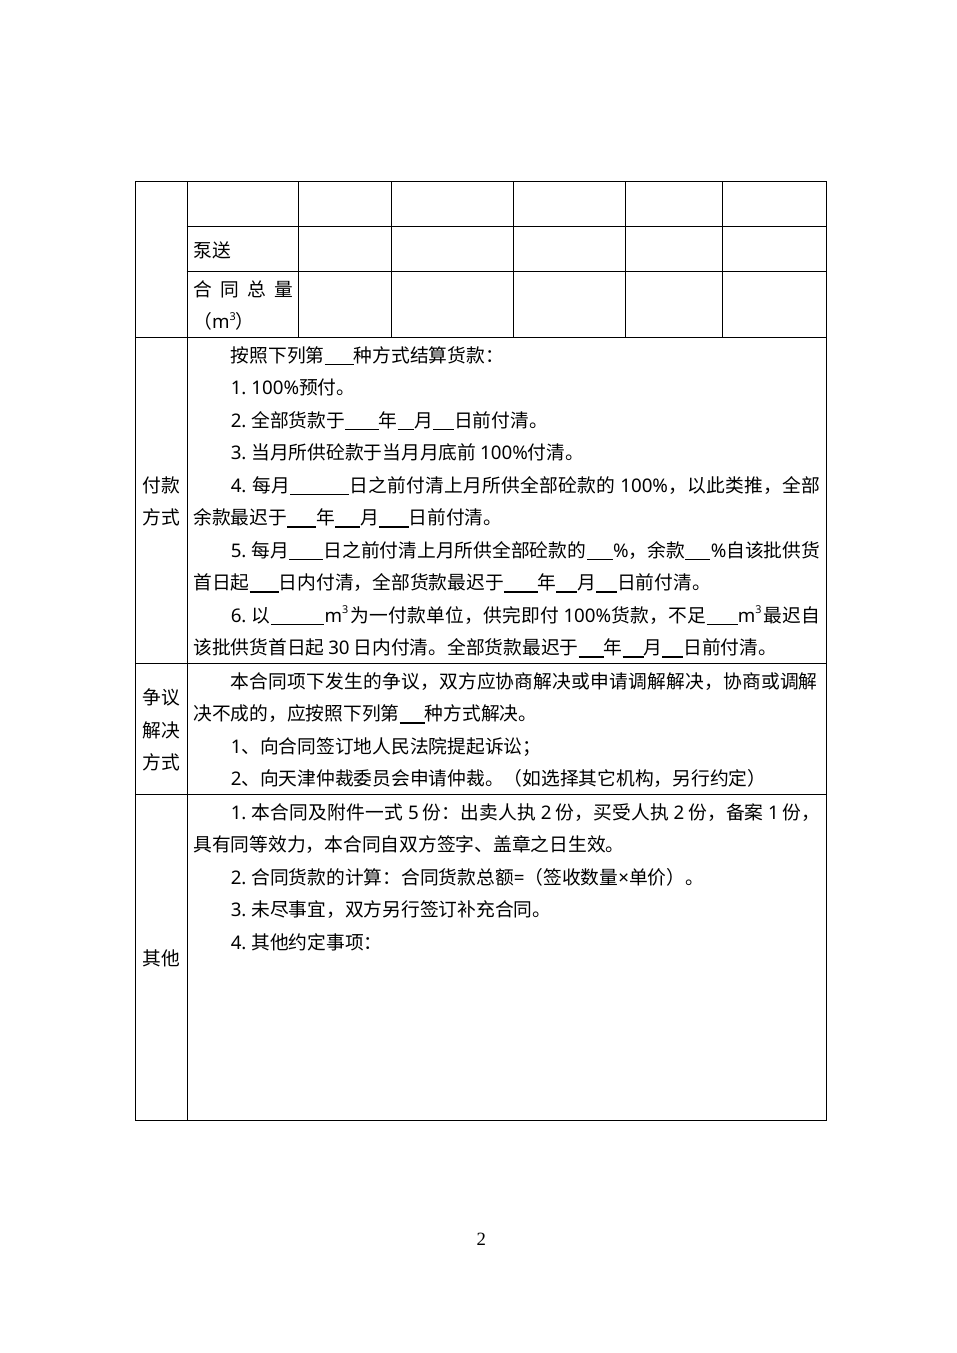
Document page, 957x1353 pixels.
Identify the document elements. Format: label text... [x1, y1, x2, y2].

table_cell [392, 272, 513, 337]
table_cell [723, 182, 826, 226]
table_cell 泵送 [188, 227, 298, 271]
table_cell 合同总量（m3） [188, 272, 298, 337]
table_cell [514, 272, 625, 337]
table_cell [723, 227, 826, 271]
table_cell 本合同项下发生的争议，双方应协商解决或申请调解解决，协商或调解决不成的，应按照下列第 种方式解决。 1、向合同签订地人民法院提起诉讼； 2、向天津仲裁委员会申请仲裁。（如选择其它机构，另行约定） [188, 664, 826, 794]
table_cell [392, 227, 513, 271]
table_cell 争议解决方式 [136, 664, 187, 794]
table_cell [626, 182, 722, 226]
table_cell [299, 182, 391, 226]
table_cell [188, 182, 298, 226]
table_cell [392, 182, 513, 226]
table_cell [299, 272, 391, 337]
table_cell 1. 本合同及附件一式5份：出卖人执2份，买受人执2份，备案1份，具有同等效力，本合同自双方签字、盖章之日生效。 2. 合同货款的计算：合同货款总额=（签收数量×单价）。 3. 未尽事宜，双方另行签订补充合同。 4. 其他约定事项： [188, 795, 826, 1120]
table_cell 其他 [136, 795, 187, 1120]
table_cell [299, 227, 391, 271]
table_cell [723, 272, 826, 337]
table_cell [514, 182, 625, 226]
table_cell 付款方式 [136, 338, 187, 663]
table_cell [626, 227, 722, 271]
table_cell [514, 227, 625, 271]
table_cell 按照下列第 种方式结算货款： 1. 100%预付。 2. 全部货款于 年 月 日前付清。 3. 当月所供砼款于当月月底前100%付清。 4. 每月 日之前付清上月所供全部砼款的100%，以此类推，全部余款最迟于 年 月 日前付清。 5. 每月 日之前付清上月所供全部砼款的 %，余款 %自该批供货首日起 日内付清，全部货款最迟于 年 月 日前付清。 6. 以 m3为一付款单位，供完即付100%货款，不足 m3最迟自该批供货首日起30日内付清。全部货款最迟于 年 月 日前付清。 [188, 338, 826, 663]
table_cell [626, 272, 722, 337]
